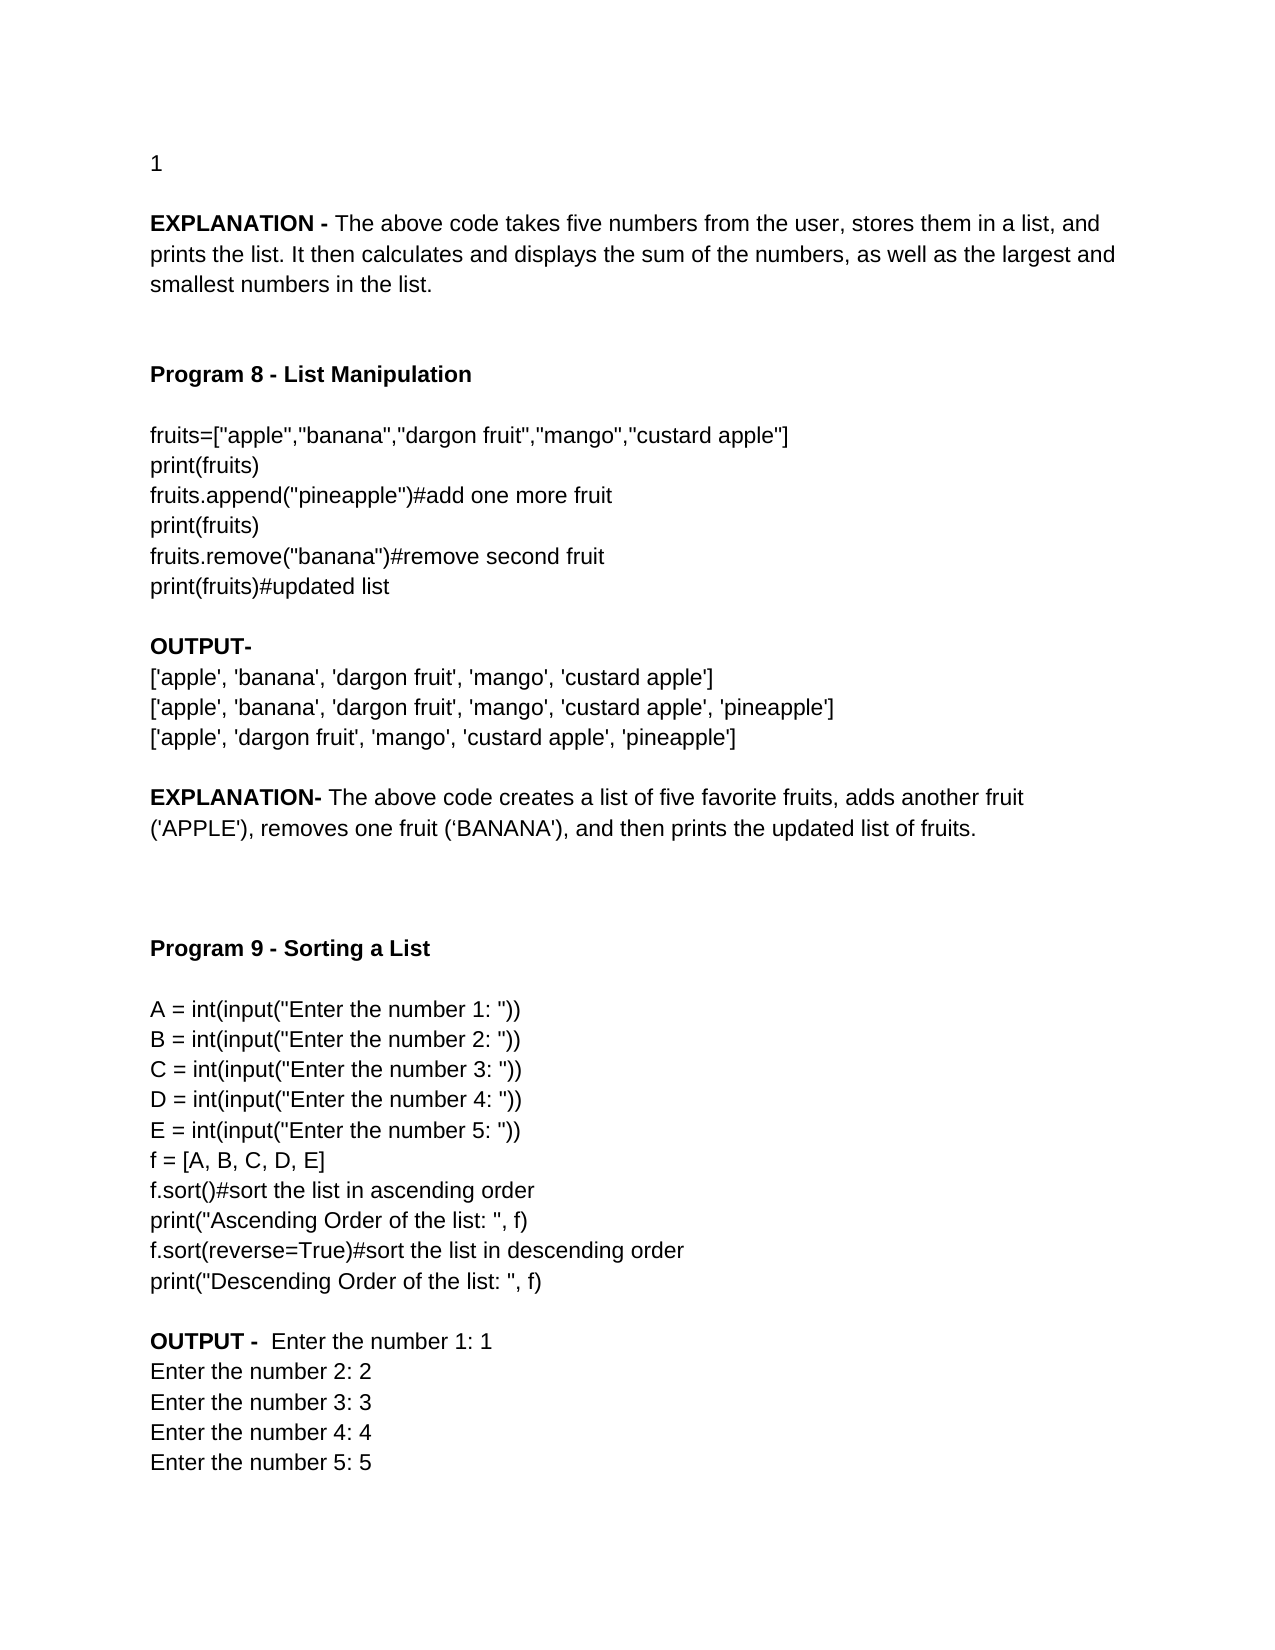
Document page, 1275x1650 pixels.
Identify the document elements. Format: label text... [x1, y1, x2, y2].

text fruits.append("pineapple")#add one more fruit [150, 482, 1125, 509]
text B = int(input("Enter the number 2: ")) [150, 1026, 1125, 1052]
text Enter the number 3: 3 [150, 1388, 1125, 1415]
text print(fruits)#updated list [150, 573, 1125, 599]
text 1 [150, 150, 1125, 176]
text Program 8 - List Manipulation [150, 361, 1125, 388]
text print(fruits) [150, 512, 1125, 539]
text A = int(input("Enter the number 1: ")) [150, 996, 1125, 1022]
text f = [A, B, C, D, E] [150, 1147, 1125, 1173]
text ['apple', 'banana', 'dargon fruit', 'mango', 'custard apple', 'pineapple'] [150, 694, 1125, 720]
text print("Ascending Order of the list: ", f) [150, 1207, 1125, 1234]
text fruits.remove("banana")#remove second fruit [150, 543, 1125, 569]
text EXPLANATION - The above code takes five numbers from the user, stores them in a list, and prints the list. It then calculates and displays the sum of the numbers, as well as the largest and smallest numbers in the list. [150, 210, 1125, 297]
text D = int(input("Enter the number 4: ")) [150, 1086, 1125, 1113]
text Enter the number 4: 4 [150, 1419, 1125, 1445]
text print(fruits) [150, 452, 1125, 478]
text f.sort(reverse=True)#sort the list in descending order [150, 1237, 1125, 1264]
text E = int(input("Enter the number 5: ")) [150, 1117, 1125, 1143]
text OUTPUT - Enter the number 1: 1 [150, 1328, 1125, 1354]
text ['apple', 'dargon fruit', 'mango', 'custard apple', 'pineapple'] [150, 724, 1125, 750]
text fruits=["apple","banana","dargon fruit","mango","custard apple"] [150, 422, 1125, 448]
text Enter the number 2: 2 [150, 1358, 1125, 1385]
text Enter the number 5: 5 [150, 1449, 1125, 1475]
text ['apple', 'banana', 'dargon fruit', 'mango', 'custard apple'] [150, 663, 1125, 690]
text f.sort()#sort the list in ascending order [150, 1177, 1125, 1203]
text print("Descending Order of the list: ", f) [150, 1268, 1125, 1294]
text C = int(input("Enter the number 3: ")) [150, 1056, 1125, 1083]
text OUTPUT- [150, 633, 1125, 660]
text Program 9 - Sorting a List [150, 935, 1125, 962]
text EXPLANATION- The above code creates a list of five favorite fruits, adds another fruit ('APPLE'), removes one fruit (‘BANANA'), and then prints the updated list of fruits. [150, 784, 1125, 841]
